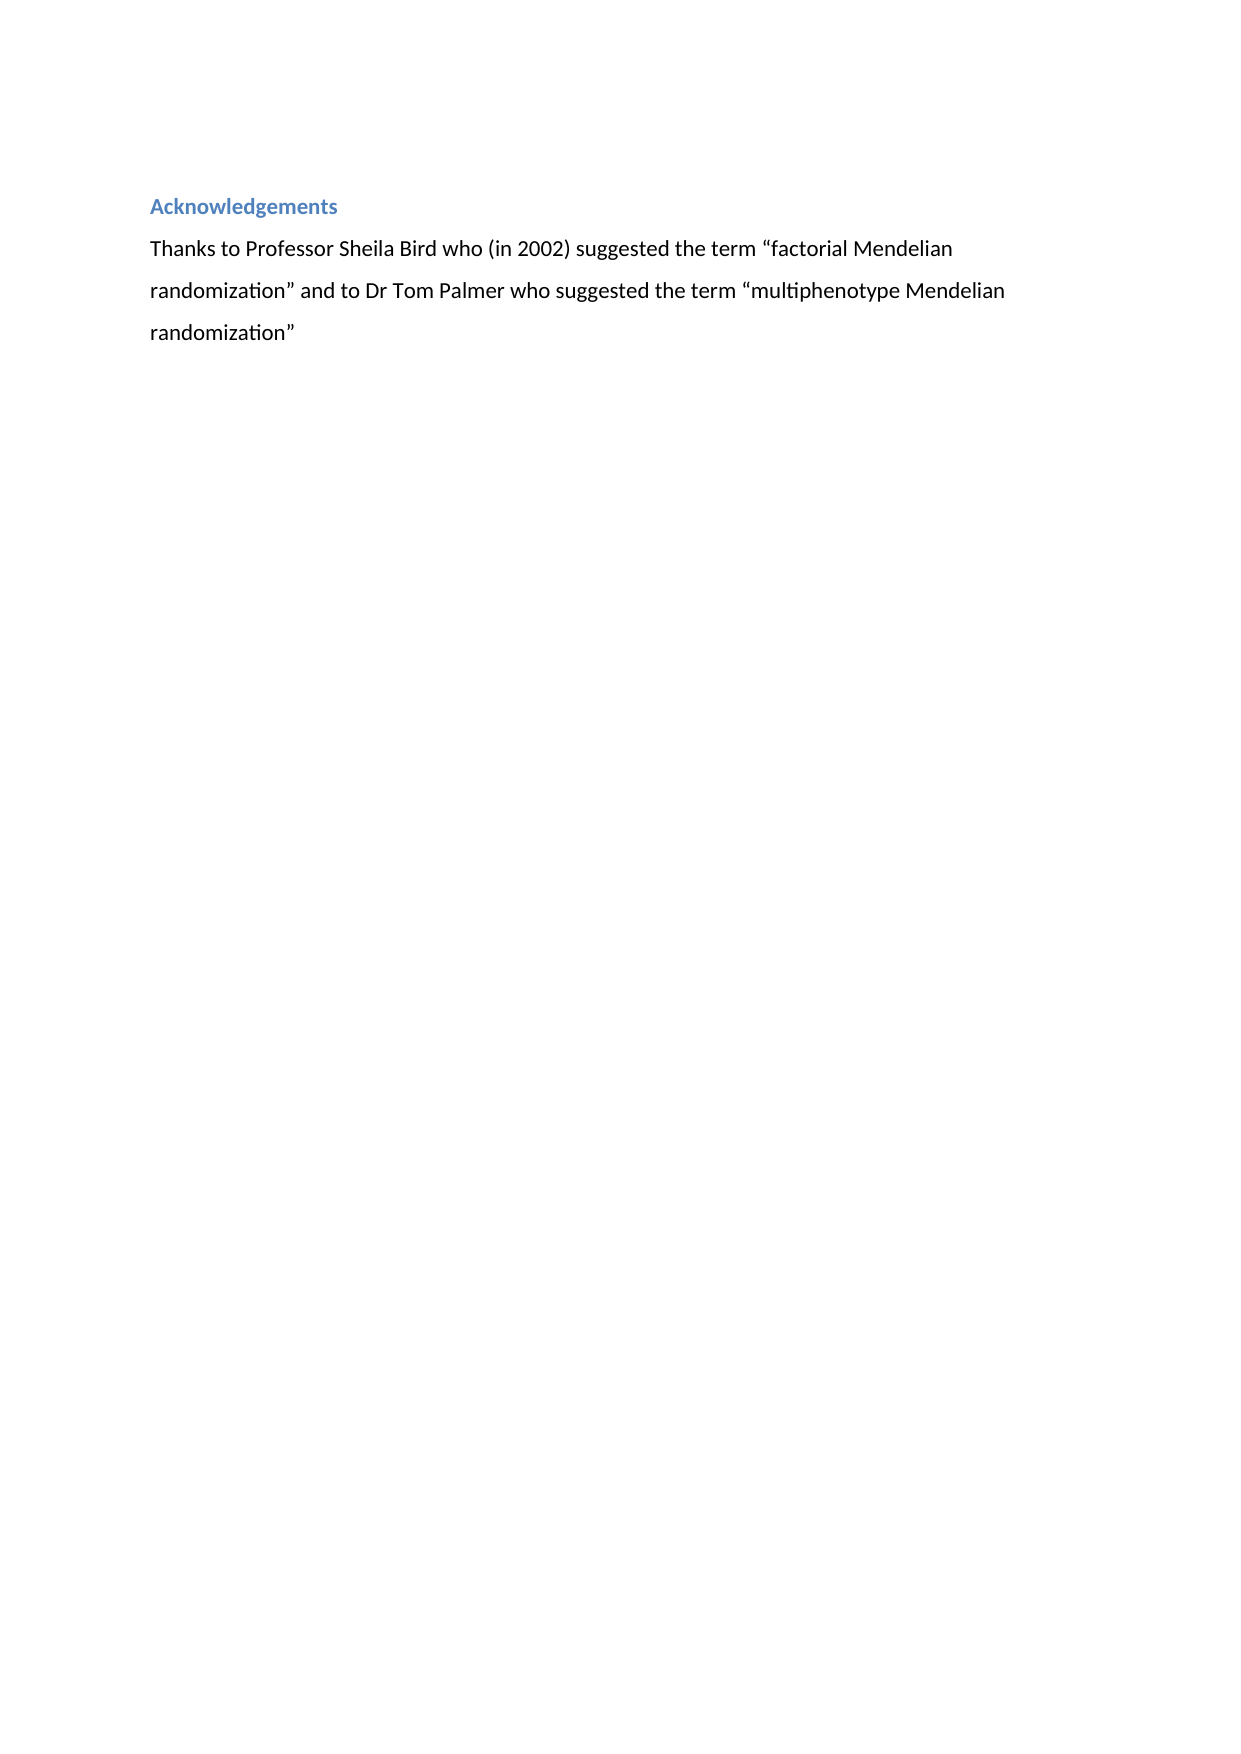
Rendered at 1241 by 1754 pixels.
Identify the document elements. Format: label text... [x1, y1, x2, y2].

subtitle Acknowledgements [150, 192, 1090, 220]
text Thanks to Professor Sheila Bird who (in 2002) suggested the term “factorial Mendelian randomization” and to Dr Tom Palmer who suggested the term “multiphenotype Mendelian randomization” [150, 234, 1090, 346]
